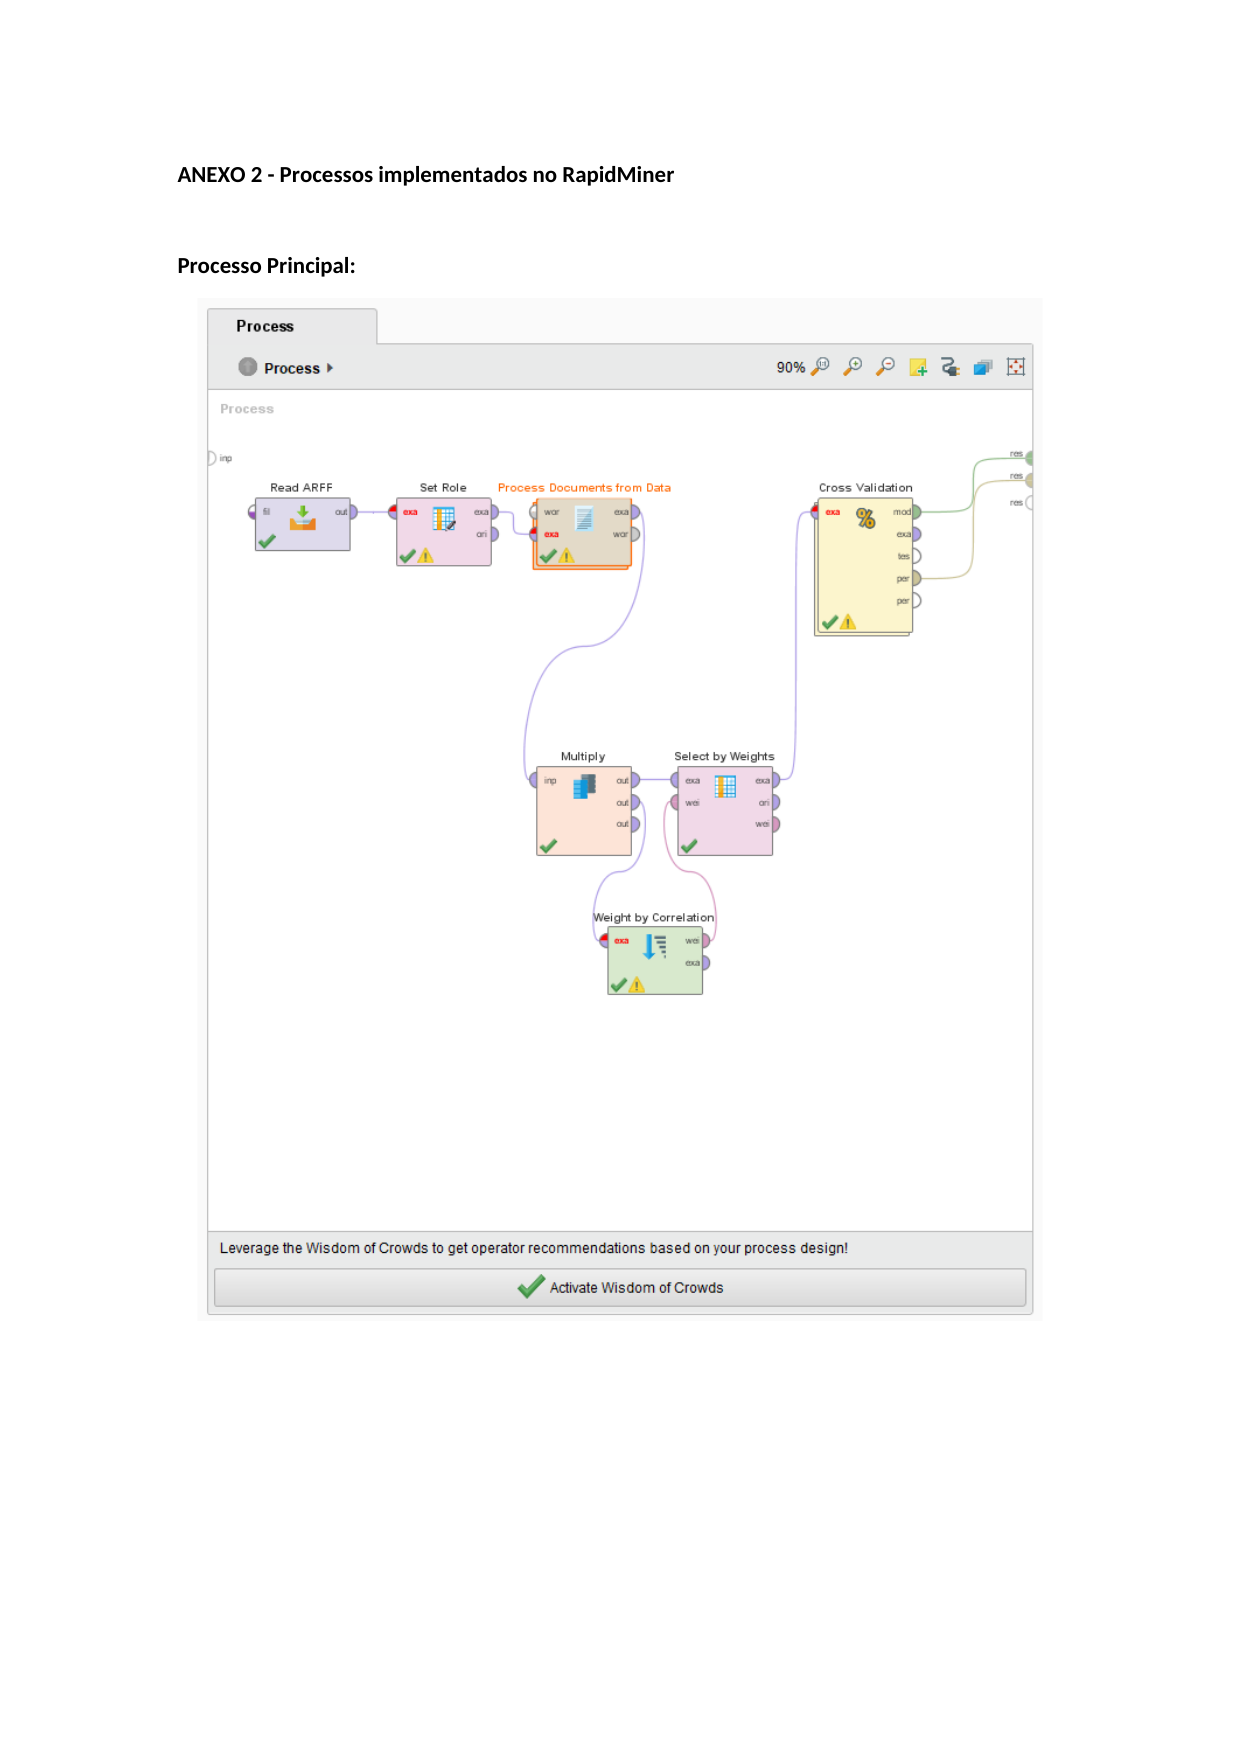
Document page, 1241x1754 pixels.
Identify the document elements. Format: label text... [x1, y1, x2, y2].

text ANEXO 2 - Processos implementados no RapidMiner [177, 160, 1063, 188]
picture [197, 298, 1043, 1321]
text Processo Principal: [177, 252, 1063, 280]
